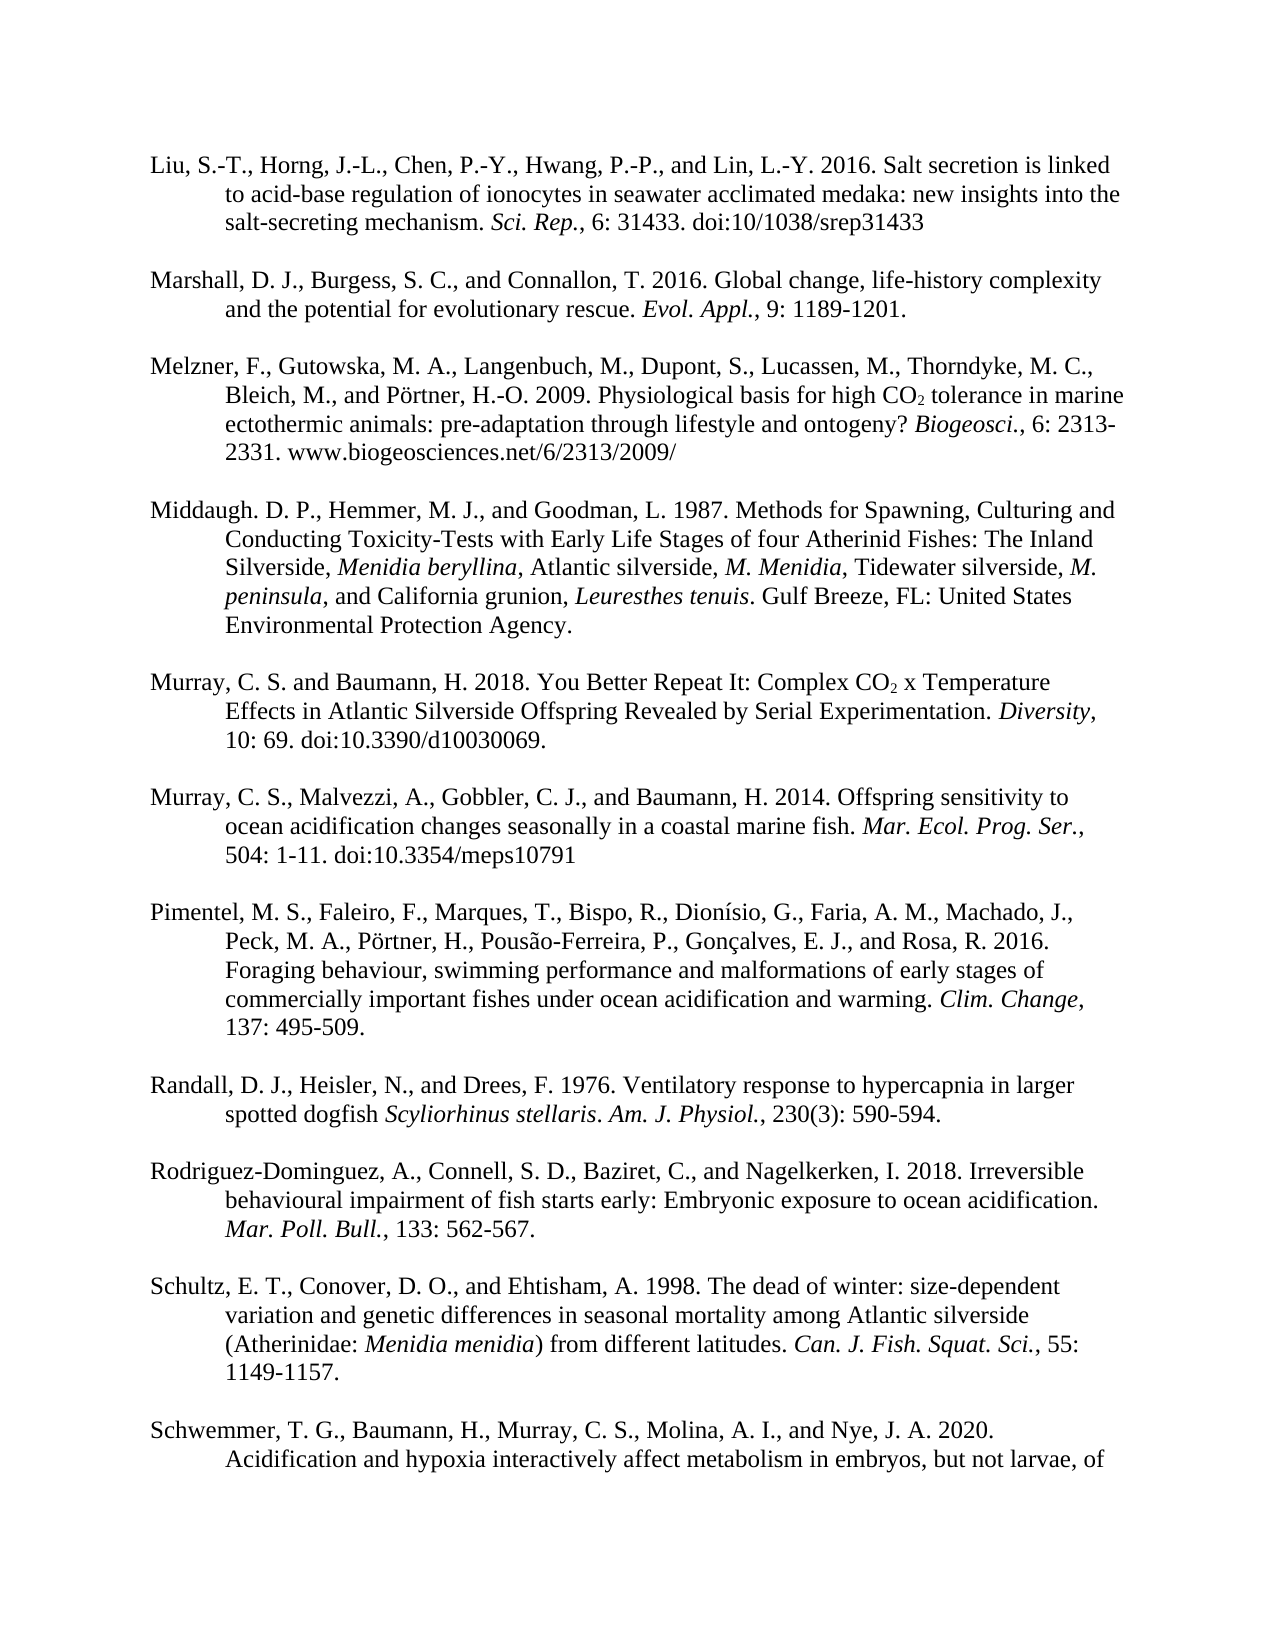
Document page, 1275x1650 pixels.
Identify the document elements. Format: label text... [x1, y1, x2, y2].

text Schultz, E. T., Conover, D. O., and Ehtisham, A. 1998. The dead of winter: size-dependent variation and genetic differences in seasonal mortality among Atlantic silverside (Atherinidae: Menidia menidia) from different latitudes. Can. J. Fish. Squat. Sci., 55: 1149-1157. [150, 1271, 1125, 1386]
text Middaugh. D. P., Hemmer, M. J., and Goodman, L. 1987. Methods for Spawning, Culturing and Conducting Toxicity-Tests with Early Life Stages of four Atherinid Fishes: The Inland Silverside, Menidia beryllina, Atlantic silverside, M. Menidia, Tidewater silverside, M. peninsula, and California grunion, Leuresthes tenuis. Gulf Breeze, FL: United States Environmental Protection Agency. [150, 495, 1125, 639]
text Murray, C. S., Malvezzi, A., Gobbler, C. J., and Baumann, H. 2014. Offspring sensitivity to ocean acidification changes seasonally in a coastal marine fish. Mar. Ecol. Prog. Ser., 504: 1-11. doi:10.3354/meps10791 [150, 782, 1125, 869]
text Rodriguez-Dominguez, A., Connell, S. D., Baziret, C., and Nagelkerken, I. 2018. Irreversible behavioural impairment of fish starts early: Embryonic exposure to ocean acidification. Mar. Poll. Bull., 133: 562-567. [150, 1156, 1125, 1242]
text Liu, S.-T., Horng, J.-L., Chen, P.-Y., Hwang, P.-P., and Lin, L.-Y. 2016. Salt secretion is linked to acid-base regulation of ionocytes in seawater acclimated medaka: new insights into the salt-secreting mechanism. Sci. Rep., 6: 31433. doi:10/1038/srep31433 [150, 150, 1125, 236]
text Melzner, F., Gutowska, M. A., Langenbuch, M., Dupont, S., Lucassen, M., Thorndyke, M. C., Bleich, M., and Pörtner, H.-O. 2009. Physiological basis for high CO2 tolerance in marine ectothermic animals: pre-adaptation through lifestyle and ontogeny? Biogeosci., 6: 2313-2331. www.biogeosciences.net/6/2313/2009/ [150, 351, 1125, 466]
text Randall, D. J., Heisler, N., and Drees, F. 1976. Ventilatory response to hypercapnia in larger spotted dogfish Scyliorhinus stellaris. Am. J. Physiol., 230(3): 590-594. [150, 1070, 1125, 1127]
text Pimentel, M. S., Faleiro, F., Marques, T., Bispo, R., Dionísio, G., Faria, A. M., Machado, J., Peck, M. A., Pörtner, H., Pousão-Ferreira, P., Gonçalves, E. J., and Rosa, R. 2016. Foraging behaviour, swimming performance and malformations of early stages of commercially important fishes under ocean acidification and warming. Clim. Change, 137: 495-509. [150, 897, 1125, 1041]
text Murray, C. S. and Baumann, H. 2018. You Better Repeat It: Complex CO2 x Temperature Effects in Atlantic Silverside Offspring Revealed by Serial Experimentation. Diversity, 10: 69. doi:10.3390/d10030069. [150, 667, 1125, 754]
text Marshall, D. J., Burgess, S. C., and Connallon, T. 2016. Global change, life-history complexity and the potential for evolutionary rescue. Evol. Appl., 9: 1189-1201. [150, 265, 1125, 322]
